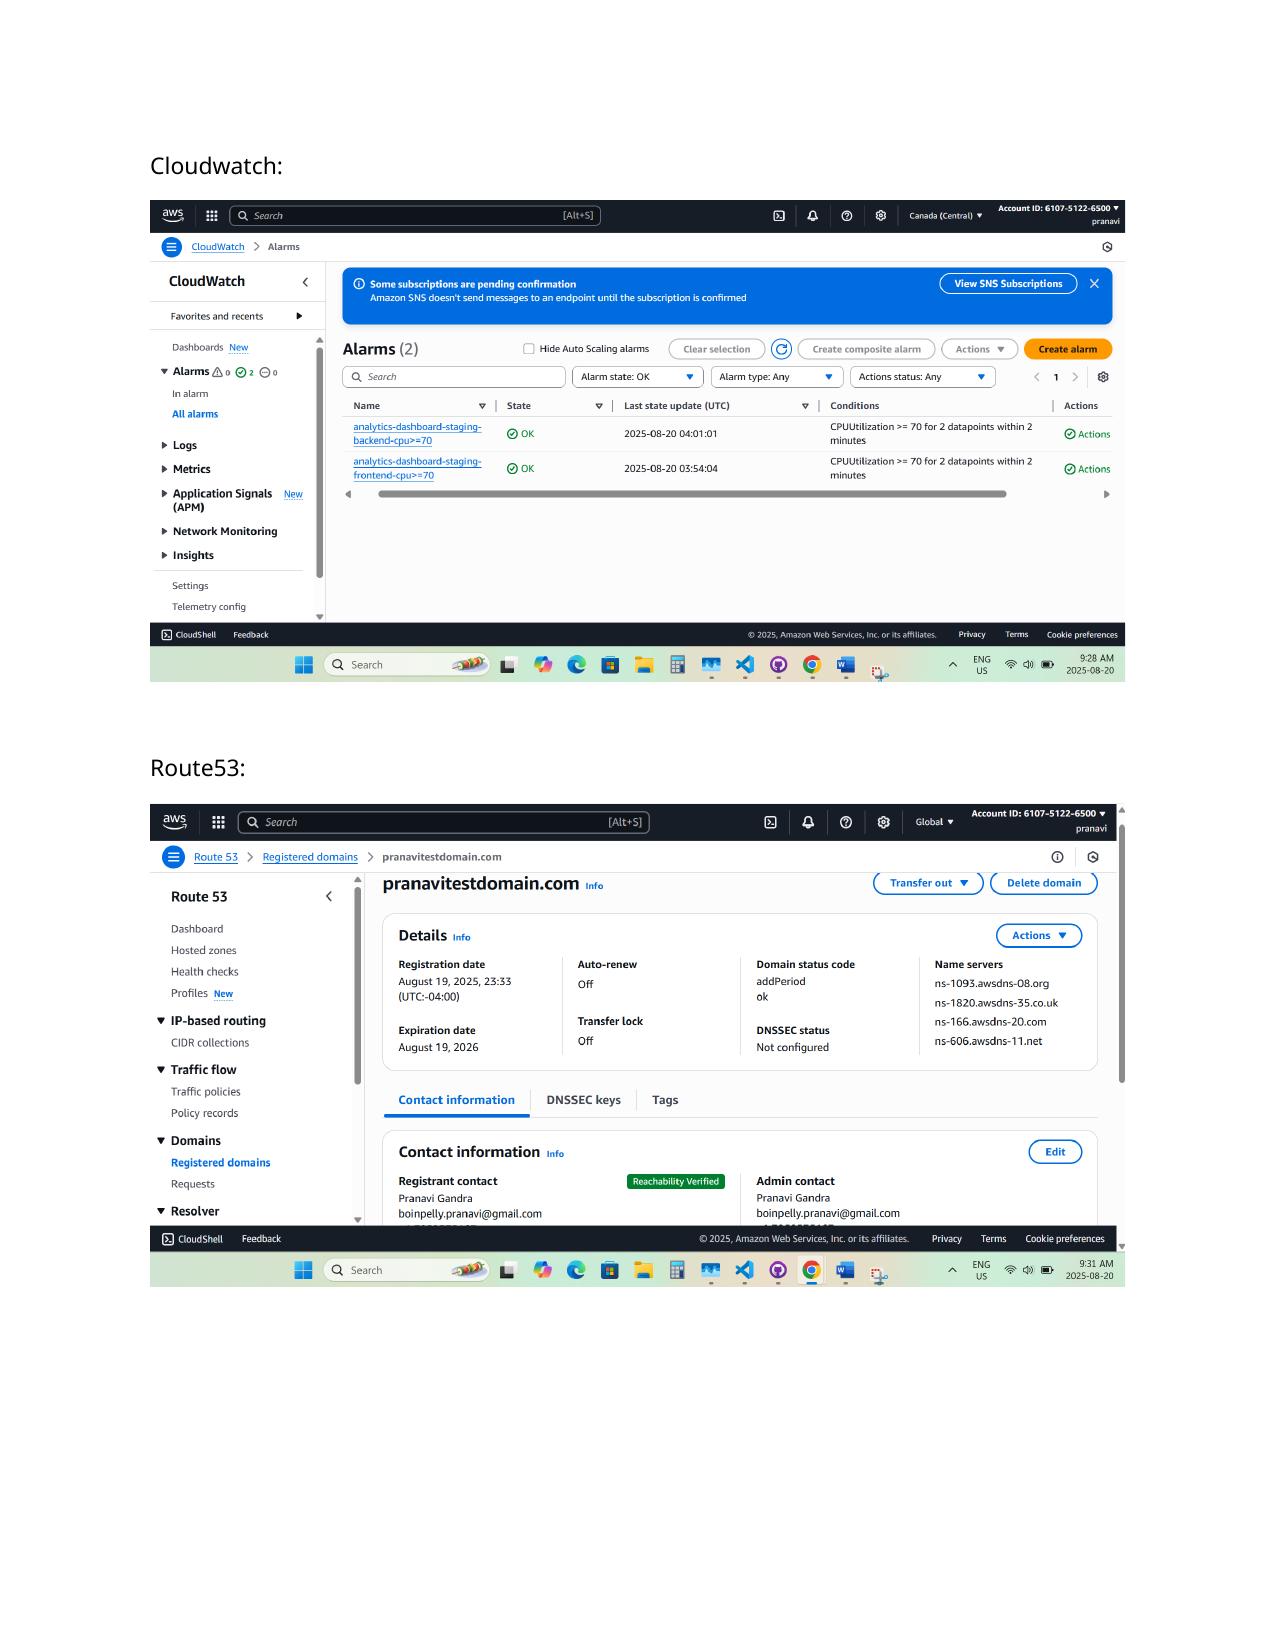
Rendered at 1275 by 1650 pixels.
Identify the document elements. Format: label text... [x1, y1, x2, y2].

picture [150, 200, 1125, 682]
picture [150, 802, 1125, 1287]
text Cloudwatch: [150, 150, 1125, 181]
text Route53: [150, 752, 1125, 783]
